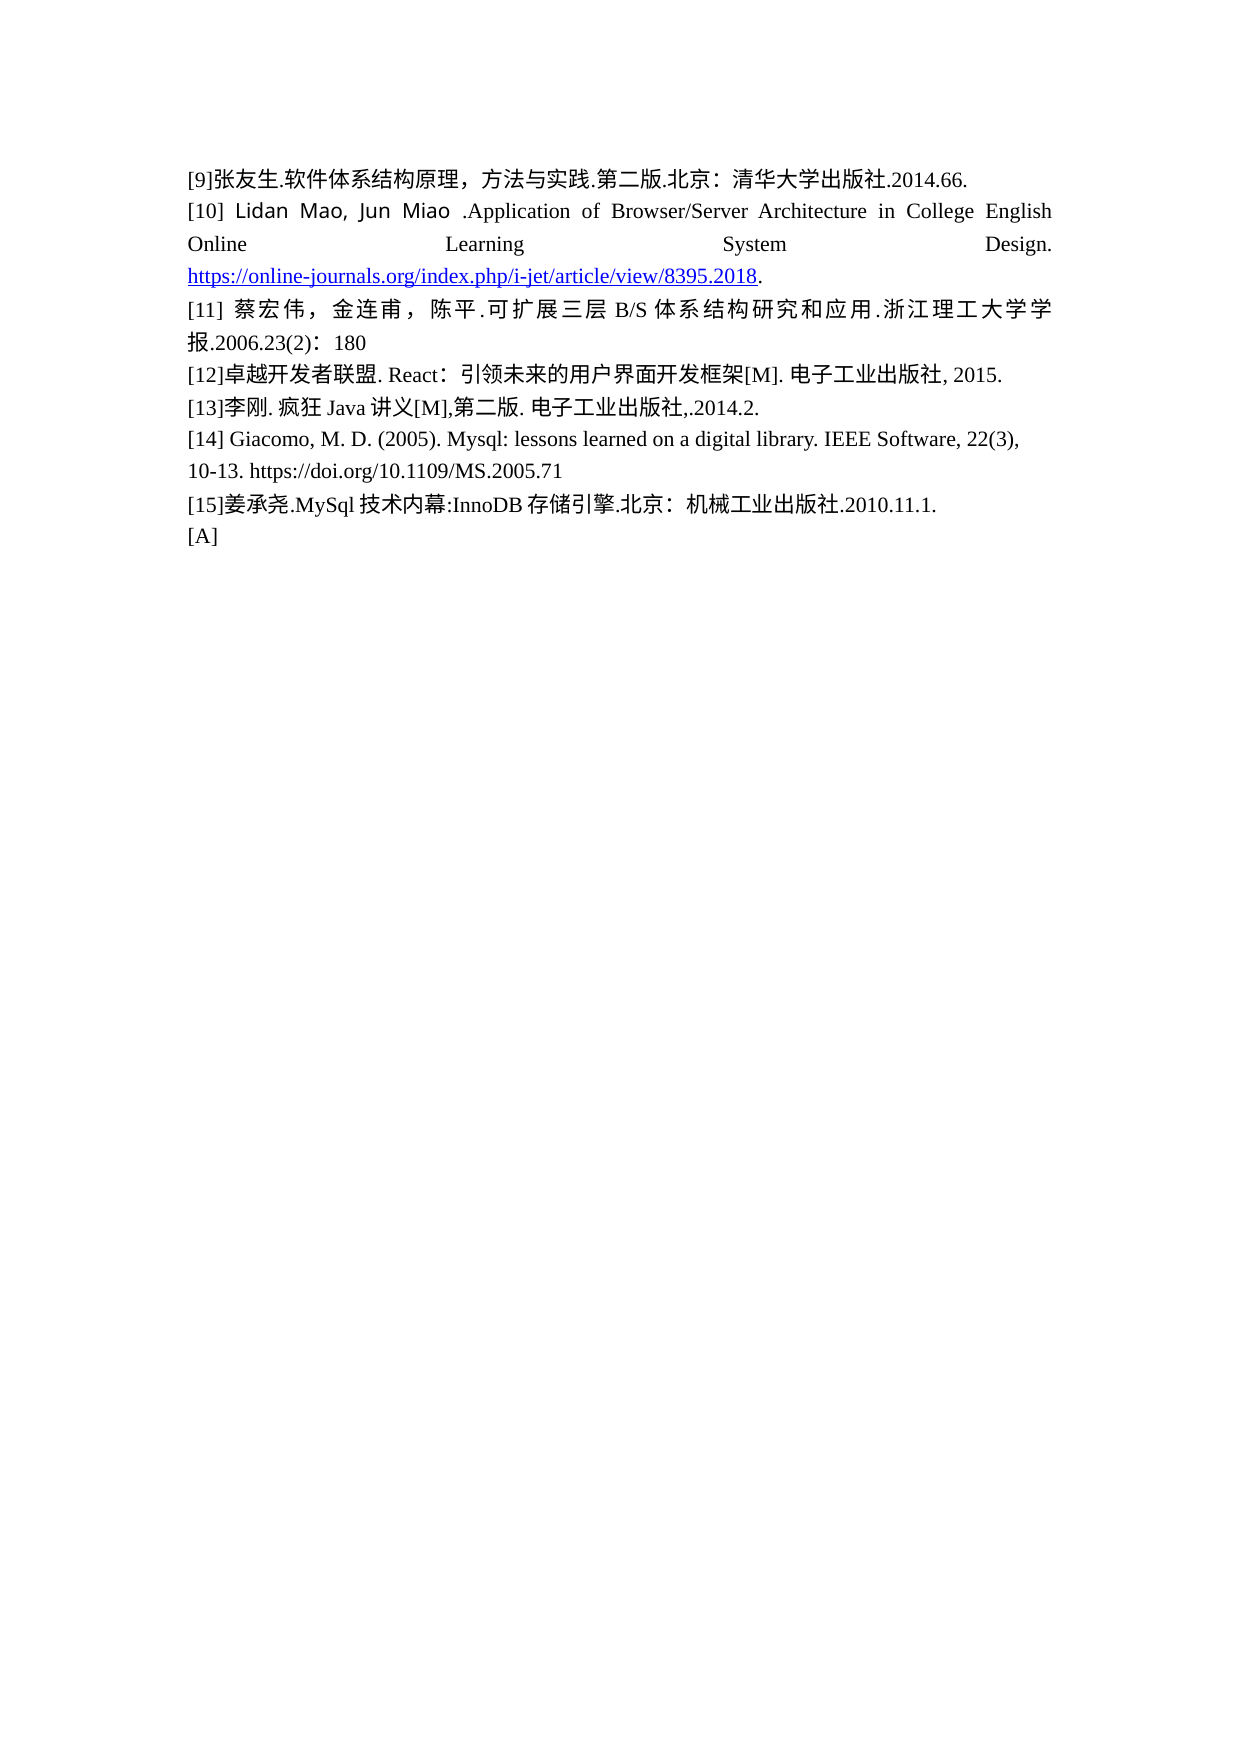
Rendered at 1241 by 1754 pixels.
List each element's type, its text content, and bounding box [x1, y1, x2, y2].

text [10] Lidan Mao, Jun Miao .Application of Browser/Server Architecture in College English Online Learning System Design. https://online-journals.org/index.php/i-jet/article/view/8395.2018. [187, 194, 1053, 292]
text 10-13. https://doi.org/10.1109/MS.2005.71 [187, 454, 1053, 487]
text [14] Giacomo, M. D. (2005). Mysql: lessons learned on a digital library. IEEE Software, 22(3), [187, 422, 1053, 454]
text [15]姜承尧.MySql技术内幕:InnoDB存储引擎.北京：机械工业出版社.2010.11.1. [187, 487, 1053, 519]
text [9]张友生.软件体系结构原理，方法与实践.第二版.北京：清华大学出版社.2014.66. [187, 162, 1053, 194]
text [A] [187, 519, 1053, 552]
text [11] 蔡宏伟，金连甫，陈平.可扩展三层B/S体系结构研究和应用.浙江理工大学学报.2006.23(2)：180 [187, 292, 1053, 357]
text [12]卓越开发者联盟. React：引领未来的用户界面开发框架[M]. 电子工业出版社, 2015. [187, 357, 1053, 389]
text [13]李刚. 疯狂Java讲义[M],第二版. 电子工业出版社,.2014.2. [187, 389, 1053, 422]
